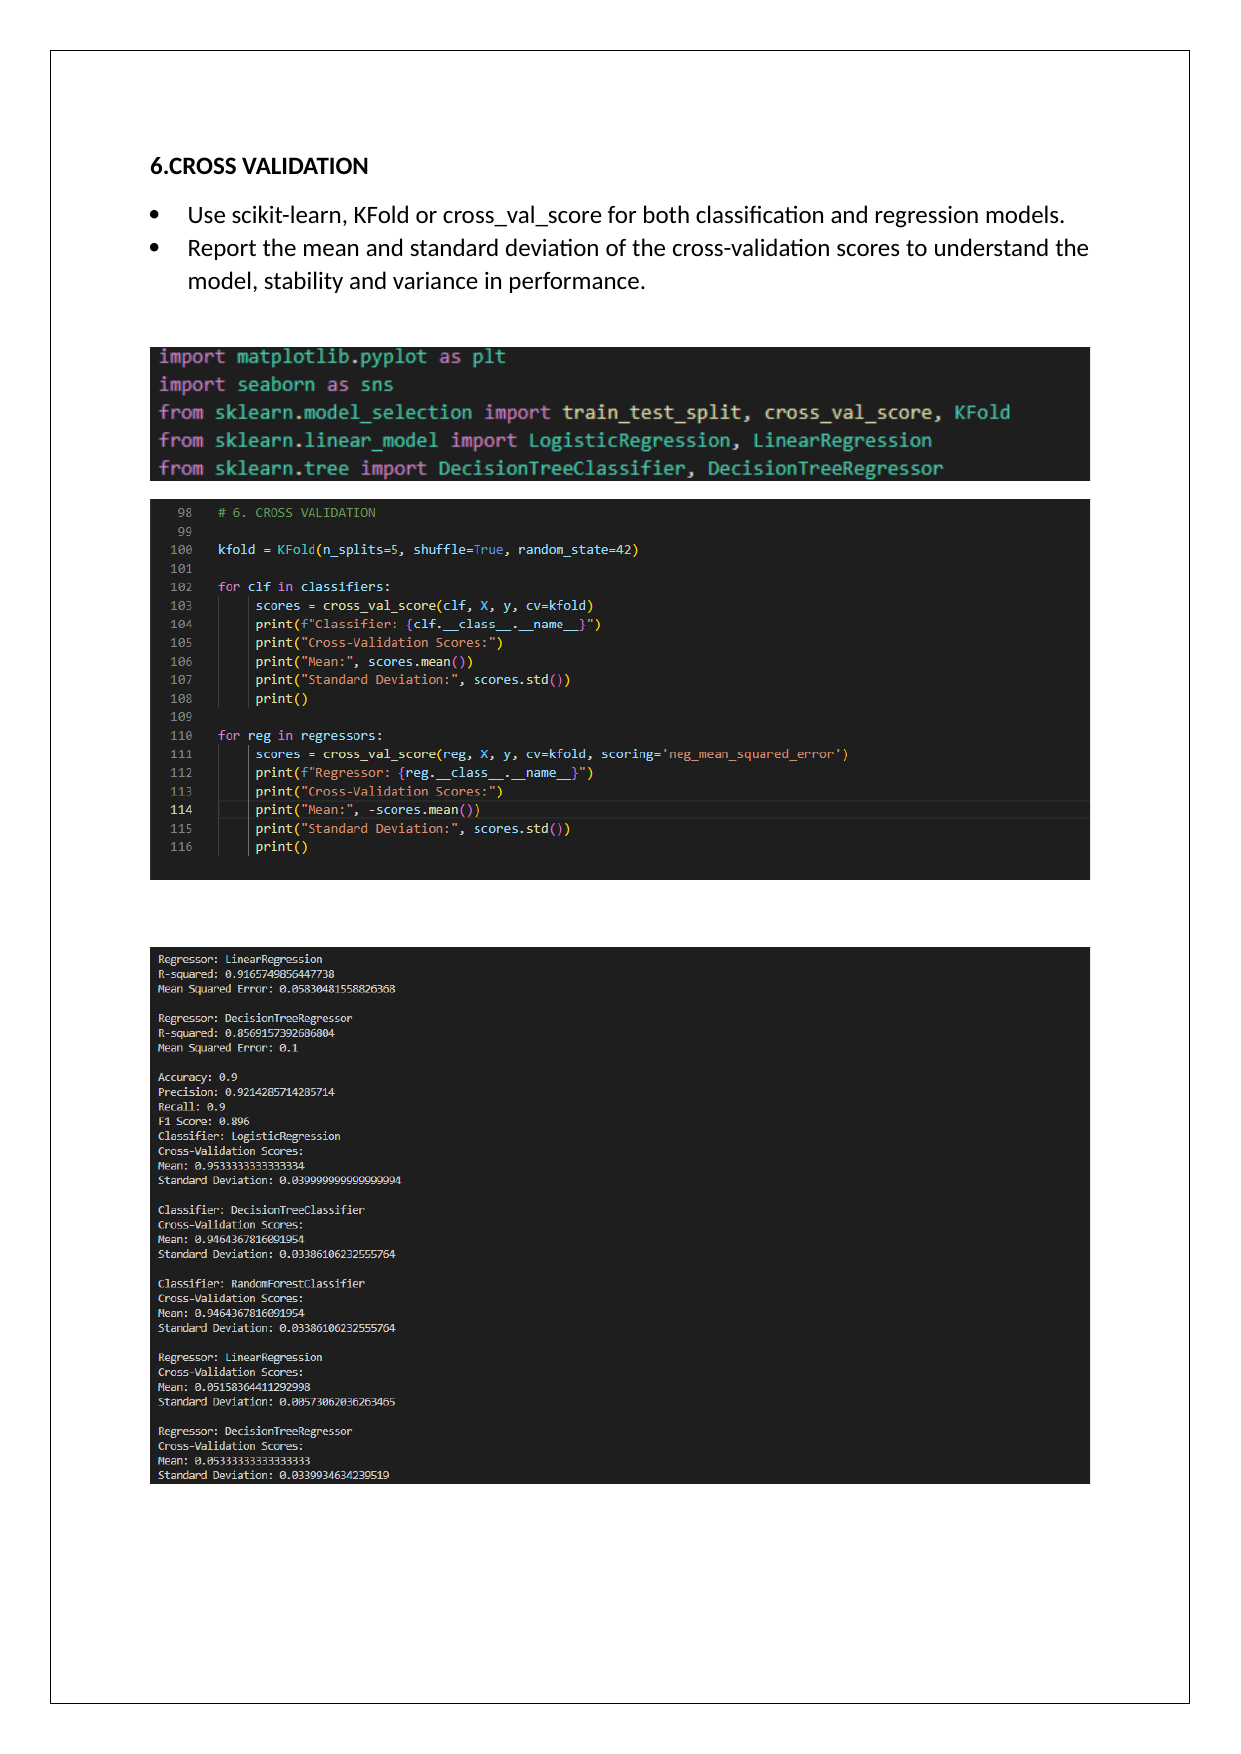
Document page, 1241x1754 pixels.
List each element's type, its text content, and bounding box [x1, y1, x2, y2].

picture [150, 947, 1091, 1484]
picture [150, 499, 1091, 880]
text 6.CROSS VALIDATION [150, 150, 1090, 181]
picture [150, 347, 1091, 481]
list Report the mean and standard deviation of the cross-validation scores to understand the model, stability and variance in performance. [150, 232, 1090, 296]
list Use scikit-learn, KFold or cross_val_score for both classification and regression models. [150, 199, 1090, 230]
